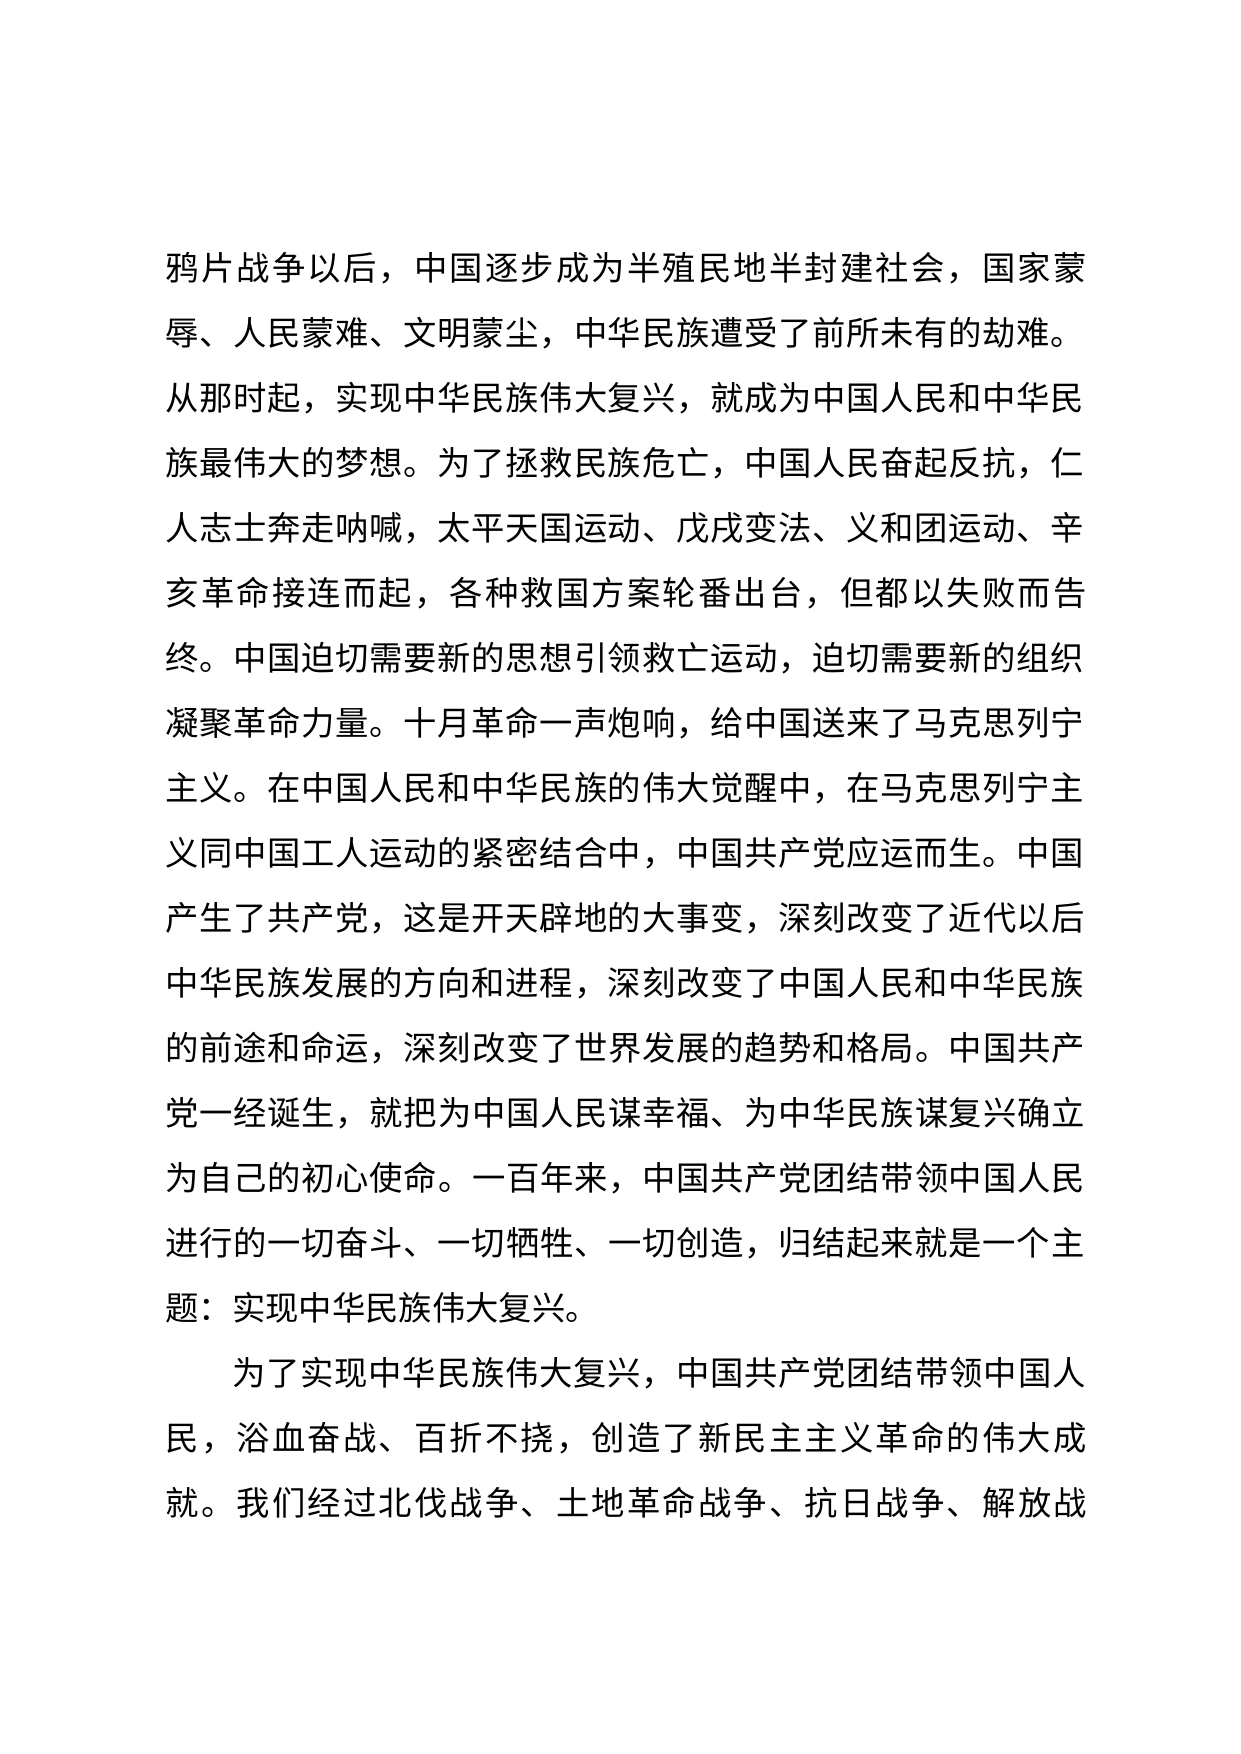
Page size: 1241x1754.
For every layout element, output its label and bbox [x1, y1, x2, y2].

text [165, 233, 1087, 1338]
text [165, 1338, 1087, 1533]
